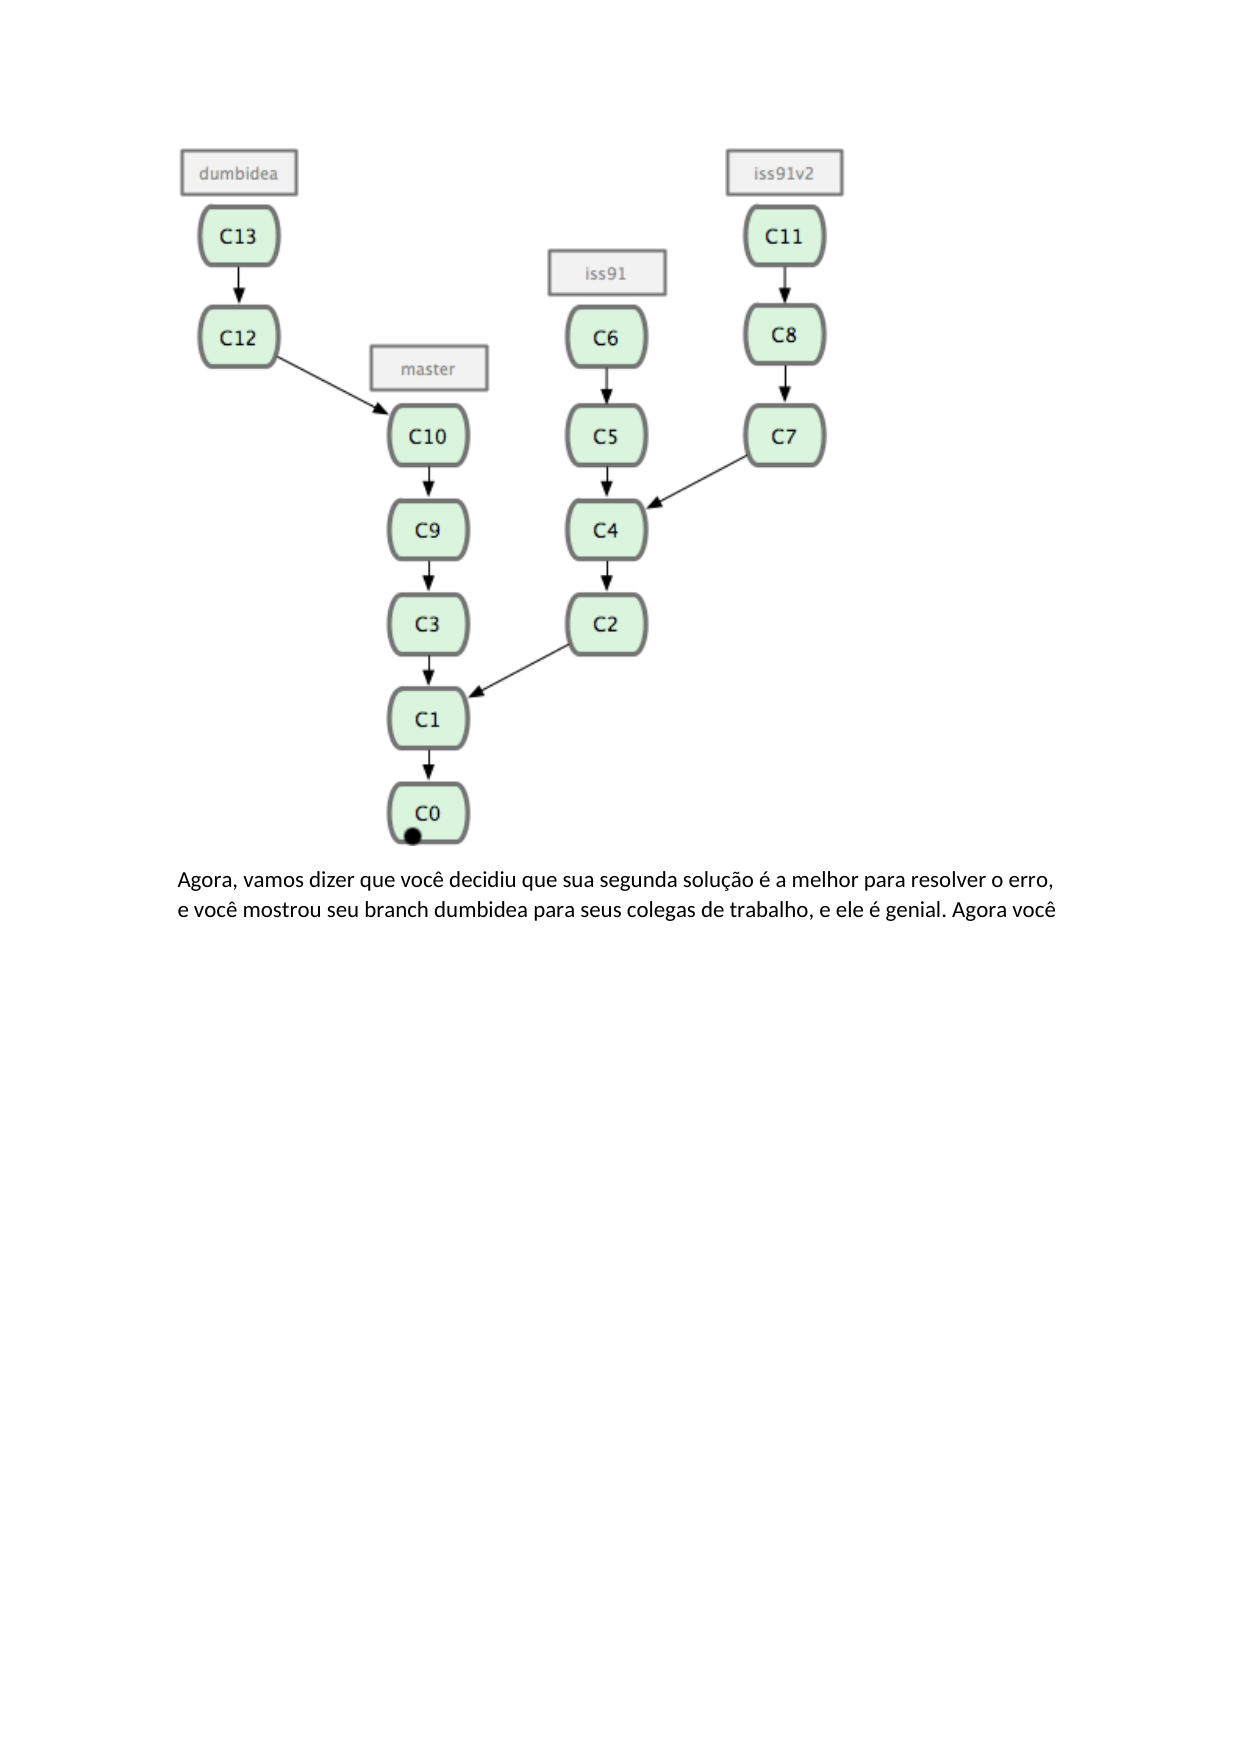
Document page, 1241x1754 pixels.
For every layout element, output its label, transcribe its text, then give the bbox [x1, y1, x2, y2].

picture [177, 147, 846, 846]
text Agora, vamos dizer que você decidiu que sua segunda solução é a melhor para resolver o erro, e você mostrou seu branch dumbidea para seus colegas de trabalho, e ele é genial. Agora você pode jogar fora o branch original (perdendo os commits c5 e C6) e fazer o merge dos dois restanres. [177, 865, 1063, 923]
